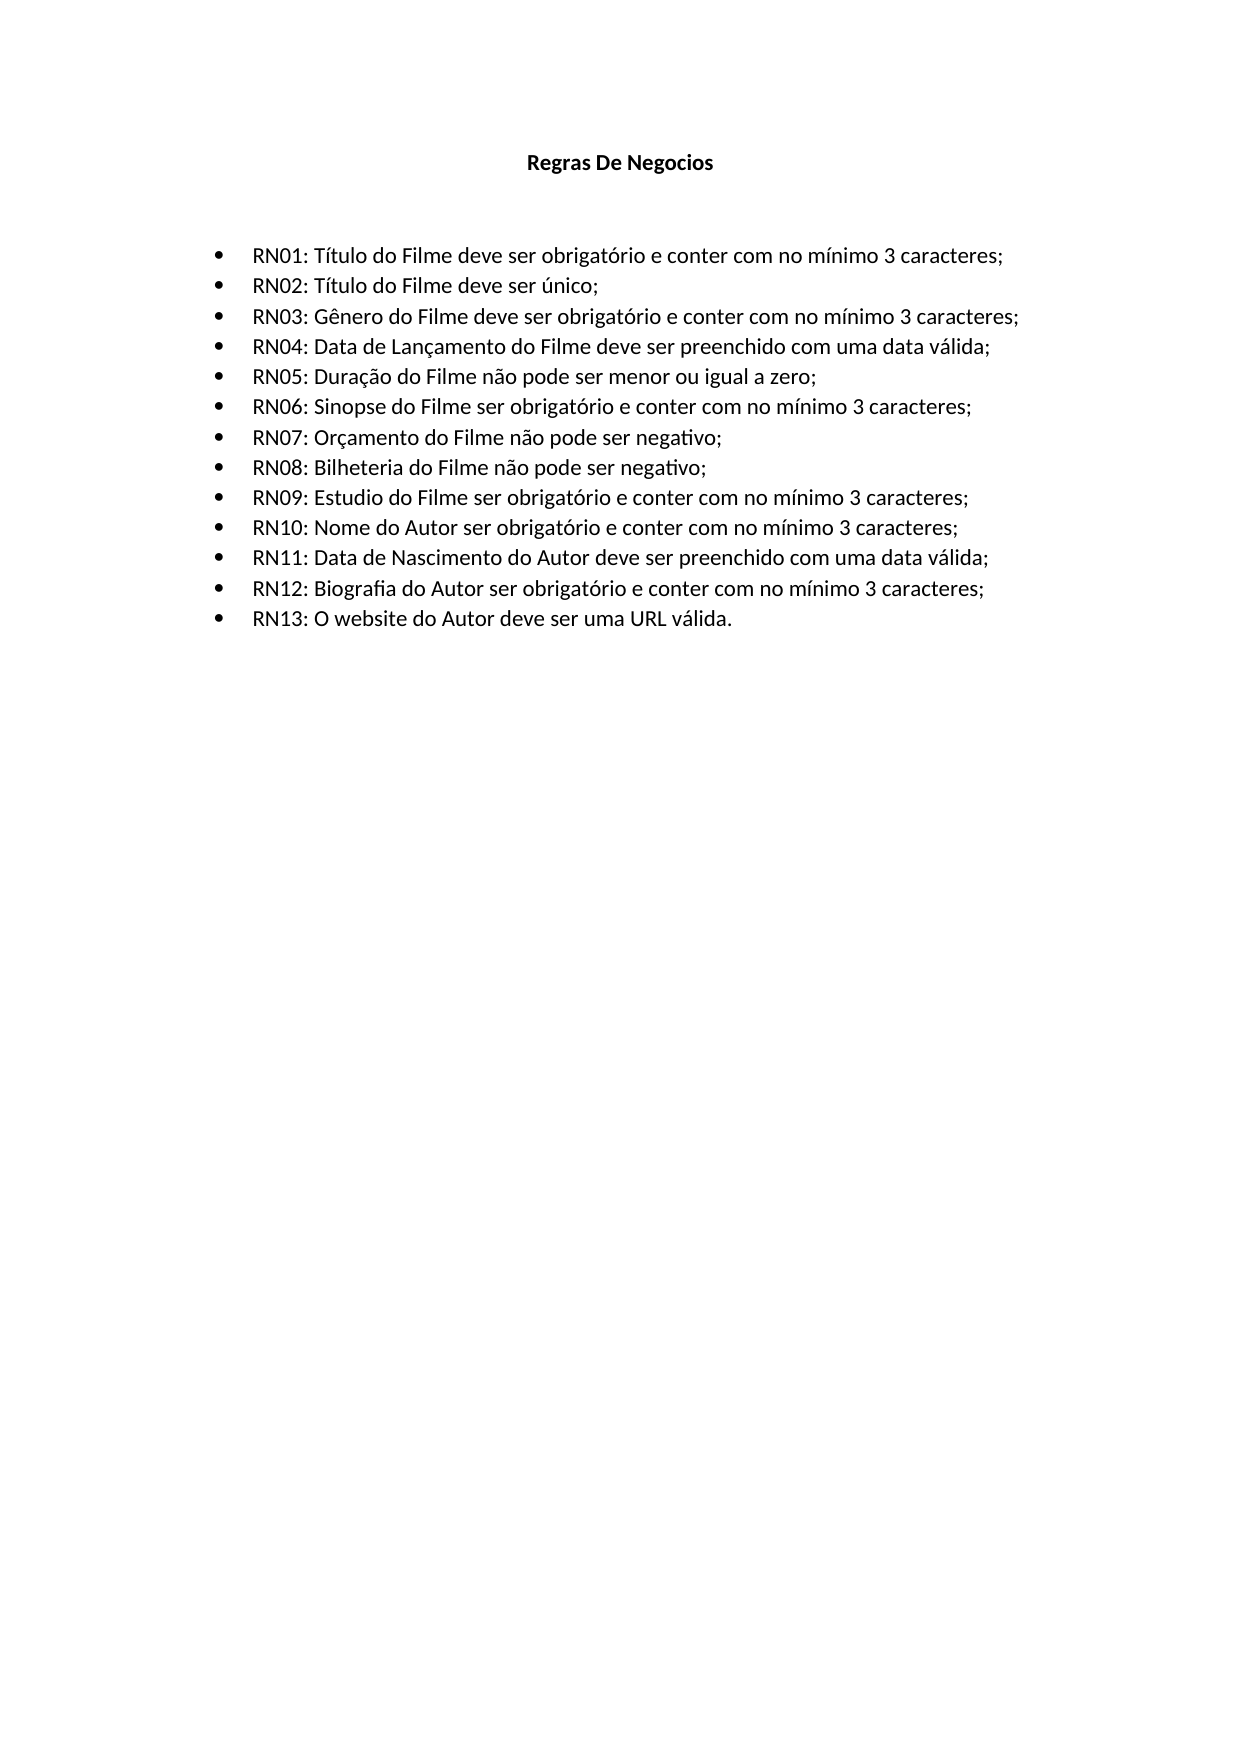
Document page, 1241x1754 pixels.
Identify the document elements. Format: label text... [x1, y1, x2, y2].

list RN09: Estudio do Filme ser obrigatório e conter com no mínimo 3 caracteres; [215, 483, 1063, 511]
list RN13: O website do Autor deve ser uma URL válida. [215, 604, 1063, 632]
list RN11: Data de Nascimento do Autor deve ser preenchido com uma data válida; [215, 543, 1063, 571]
list RN10: Nome do Autor ser obrigatório e conter com no mínimo 3 caracteres; [215, 513, 1063, 541]
text Regras De Negocios [177, 148, 1063, 176]
list RN07: Orçamento do Filme não pode ser negativo; [215, 423, 1063, 451]
list RN03: Gênero do Filme deve ser obrigatório e conter com no mínimo 3 caracteres; [215, 302, 1063, 330]
list RN02: Título do Filme deve ser único; [215, 272, 1063, 299]
list RN04: Data de Lançamento do Filme deve ser preenchido com uma data válida; [215, 332, 1063, 360]
list RN05: Duração do Filme não pode ser menor ou igual a zero; [215, 362, 1063, 390]
list RN01: Título do Filme deve ser obrigatório e conter com no mínimo 3 caracteres; [215, 241, 1063, 269]
list RN08: Bilheteria do Filme não pode ser negativo; [215, 453, 1063, 481]
list RN12: Biografia do Autor ser obrigatório e conter com no mínimo 3 caracteres; [215, 574, 1063, 602]
list RN06: Sinopse do Filme ser obrigatório e conter com no mínimo 3 caracteres; [215, 392, 1063, 420]
